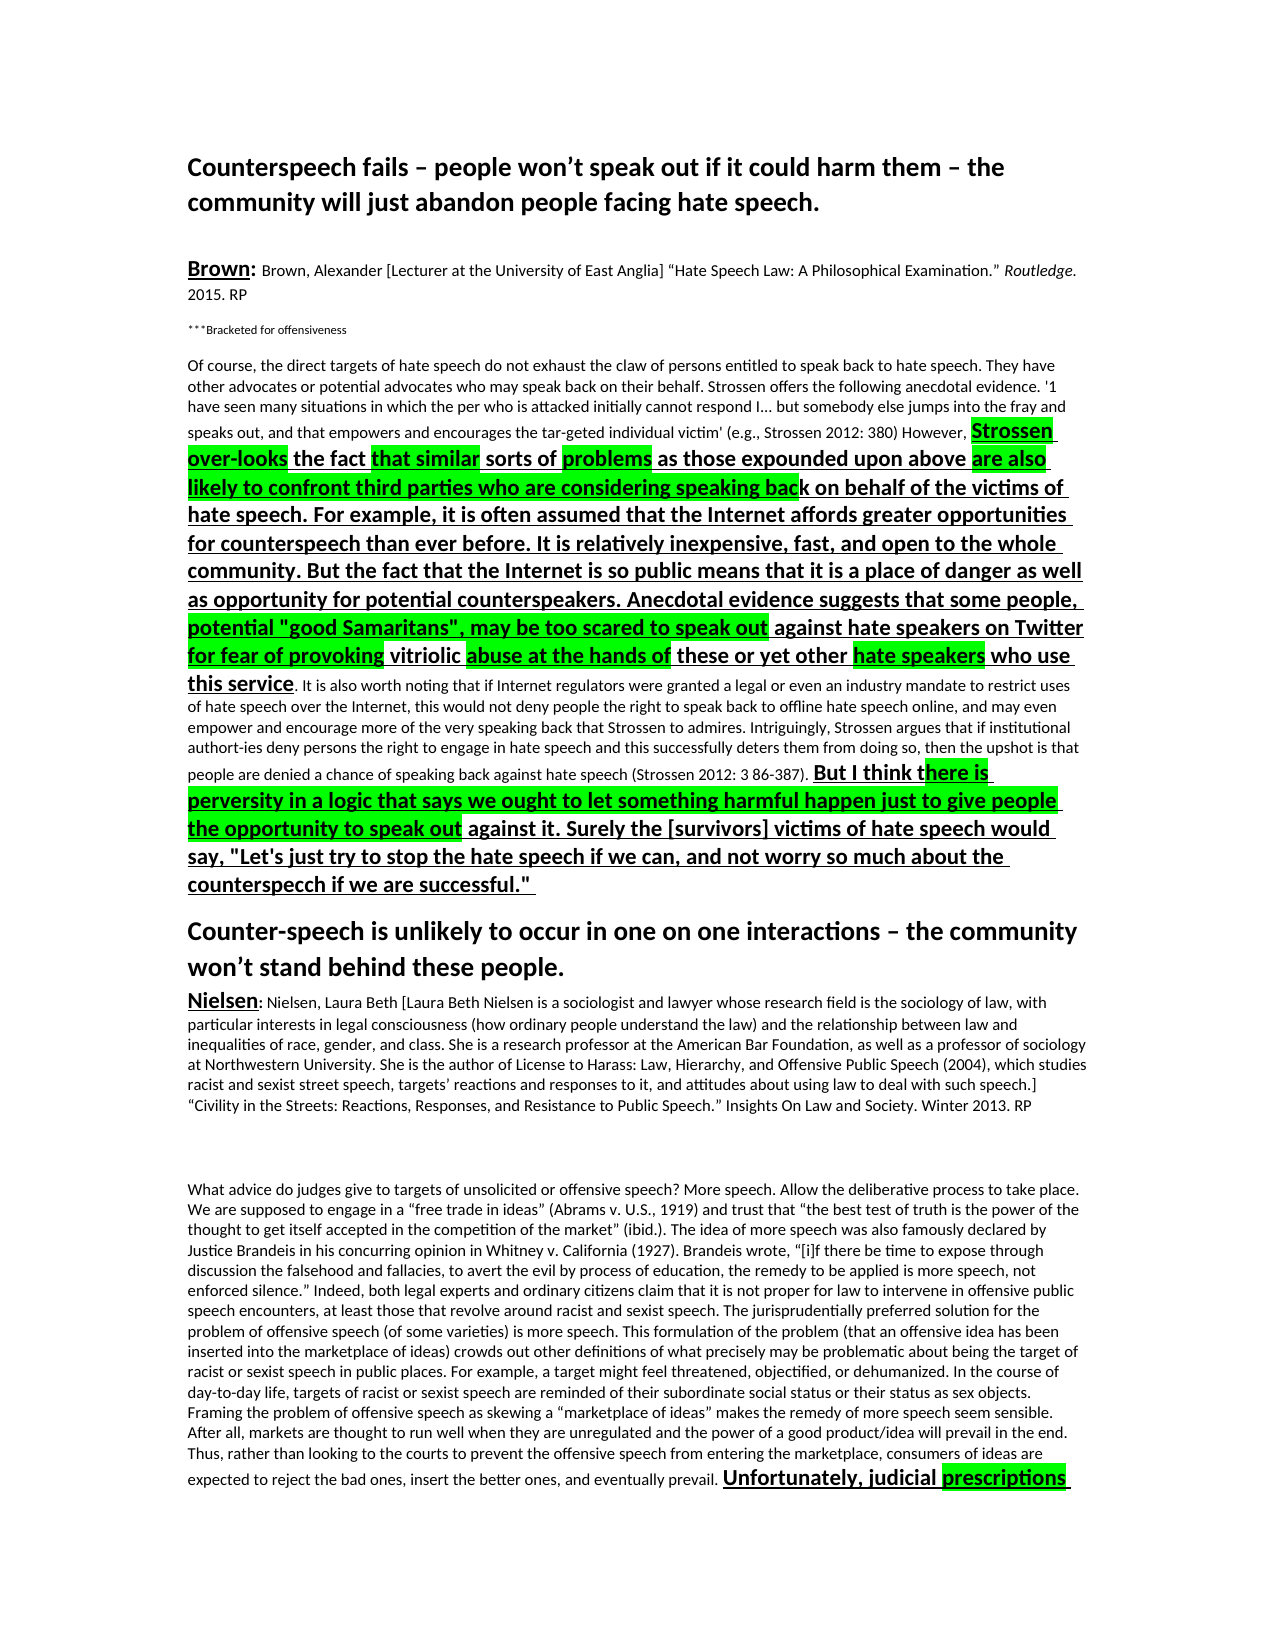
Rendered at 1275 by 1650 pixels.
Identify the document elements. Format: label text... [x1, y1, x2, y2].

text Of course, the direct targets of hate speech do not exhaust the claw of persons entitled to speak back to hate speech. They have other advocates or potential advocates who may speak back on their behalf. Strossen offers the following anecdotal evidence. '1 have seen many situations in which the per who is attacked initially cannot respond I... but somebody else jumps into the fray and speaks out, and that empowers and encourages the tar-geted individual victim' (e.g., Strossen 2012: 380) However, Strossen over-looks the fact that similar sorts of problems as those expounded upon above are also likely to confront third parties who are considering speaking back on behalf of the victims of hate speech. For example, it is often assumed that the Internet affords greater opportunities for counterspeech than ever before. It is relatively inexpensive, fast, and open to the whole community. But the fact that the Internet is so public means that it is a place of danger as well as opportunity for potential counterspeakers. Anecdotal evidence suggests that some people, potential "good Samaritans", may be too scared to speak out against hate speakers on Twitter for fear of provoking vitriolic abuse at the hands of these or yet other hate speakers who use this service. It is also worth noting that if Internet regulators were granted a legal or even an industry mandate to restrict uses of hate speech over the Internet, this would not deny people the right to speak back to offline hate speech online, and may even empower and encourage more of the very speaking back that Strossen to admires. Intriguingly, Strossen argues that if institutional authort-ies deny persons the right to engage in hate speech and this successfully deters them from doing so, then the upshot is that people are denied a chance of speaking back against hate speech (Strossen 2012: 3 86-387). But I think there is perversity in a logic that says we ought to let something harmful happen just to give people the opportunity to speak out against it. Surely the [survivors] victims of hate speech would say, "Let's just try to stop the hate speech if we can, and not worry so much about the counterspecch if we are successful." [187, 356, 1087, 898]
subtitle Counter-speech is unlikely to occur in one on one interactions – the community won’t stand behind these people. [187, 914, 1087, 983]
text Brown: Brown, Alexander [Lecturer at the University of East Anglia] “Hate Speech Law: A Philosophical Examination.” Routledge. 2015. RP [187, 254, 1087, 304]
subtitle Counterspeech fails – people won’t speak out if it could harm them – the community will just abandon people facing hate speech. [187, 150, 1087, 219]
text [187, 1179, 1087, 1491]
text ***Bracketed for offensiveness [187, 322, 1087, 338]
text Nielsen: Nielsen, Laura Beth [Laura Beth Nielsen is a sociologist and lawyer whose research field is the sociology of law, with particular interests in legal consciousness (how ordinary people understand the law) and the relationship between law and inequalities of race, gender, and class. She is a research professor at the American Bar Foundation, as well as a professor of sociology at Northwestern University. She is the author of License to Harass: Law, Hierarchy, and Offensive Public Speech (2004), which studies racist and sexist street speech, targets’ reactions and responses to it, and attitudes about using law to deal with such speech.] “Civility in the Streets: Reactions, Responses, and Resistance to Public Speech.” Insights On Law and Society. Winter 2013. RP [187, 986, 1087, 1115]
